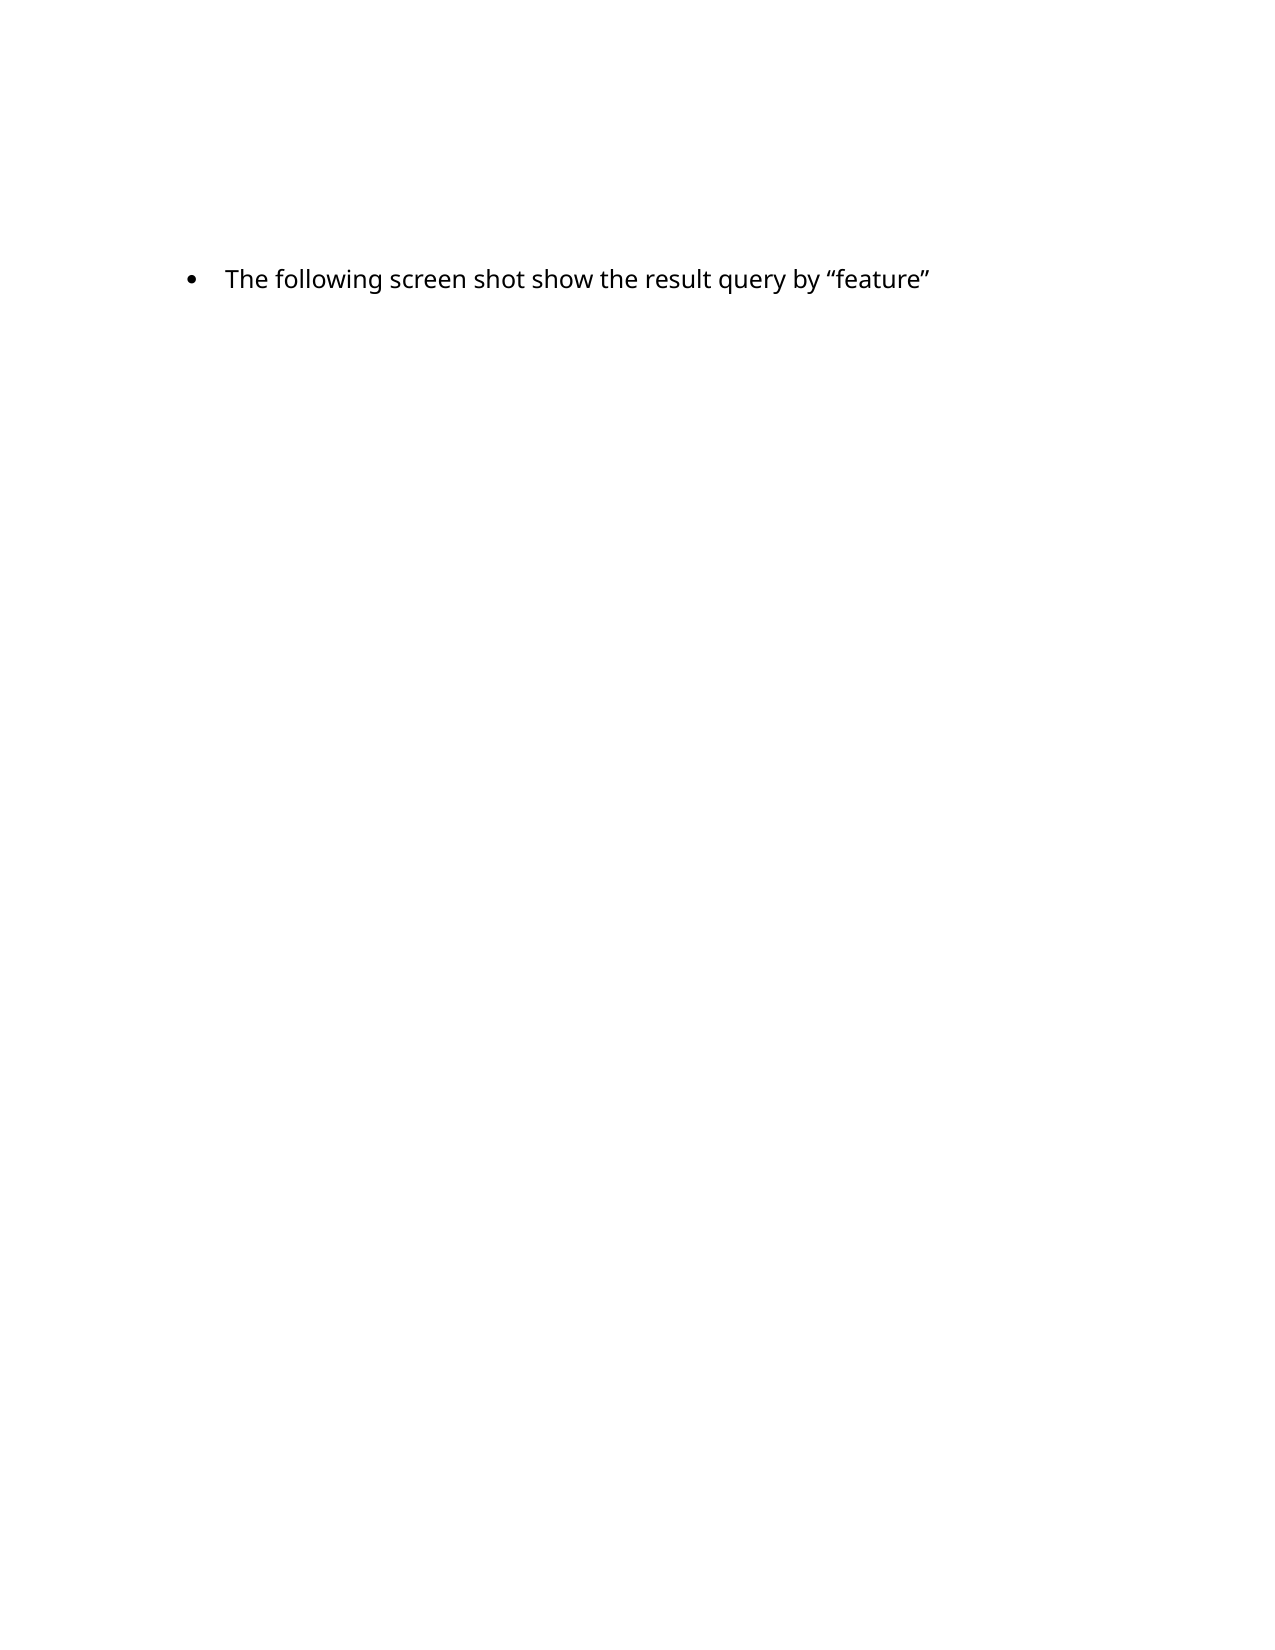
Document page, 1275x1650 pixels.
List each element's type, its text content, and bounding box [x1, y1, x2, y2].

list The following screen shot show the result query by “feature” [187, 262, 1125, 296]
